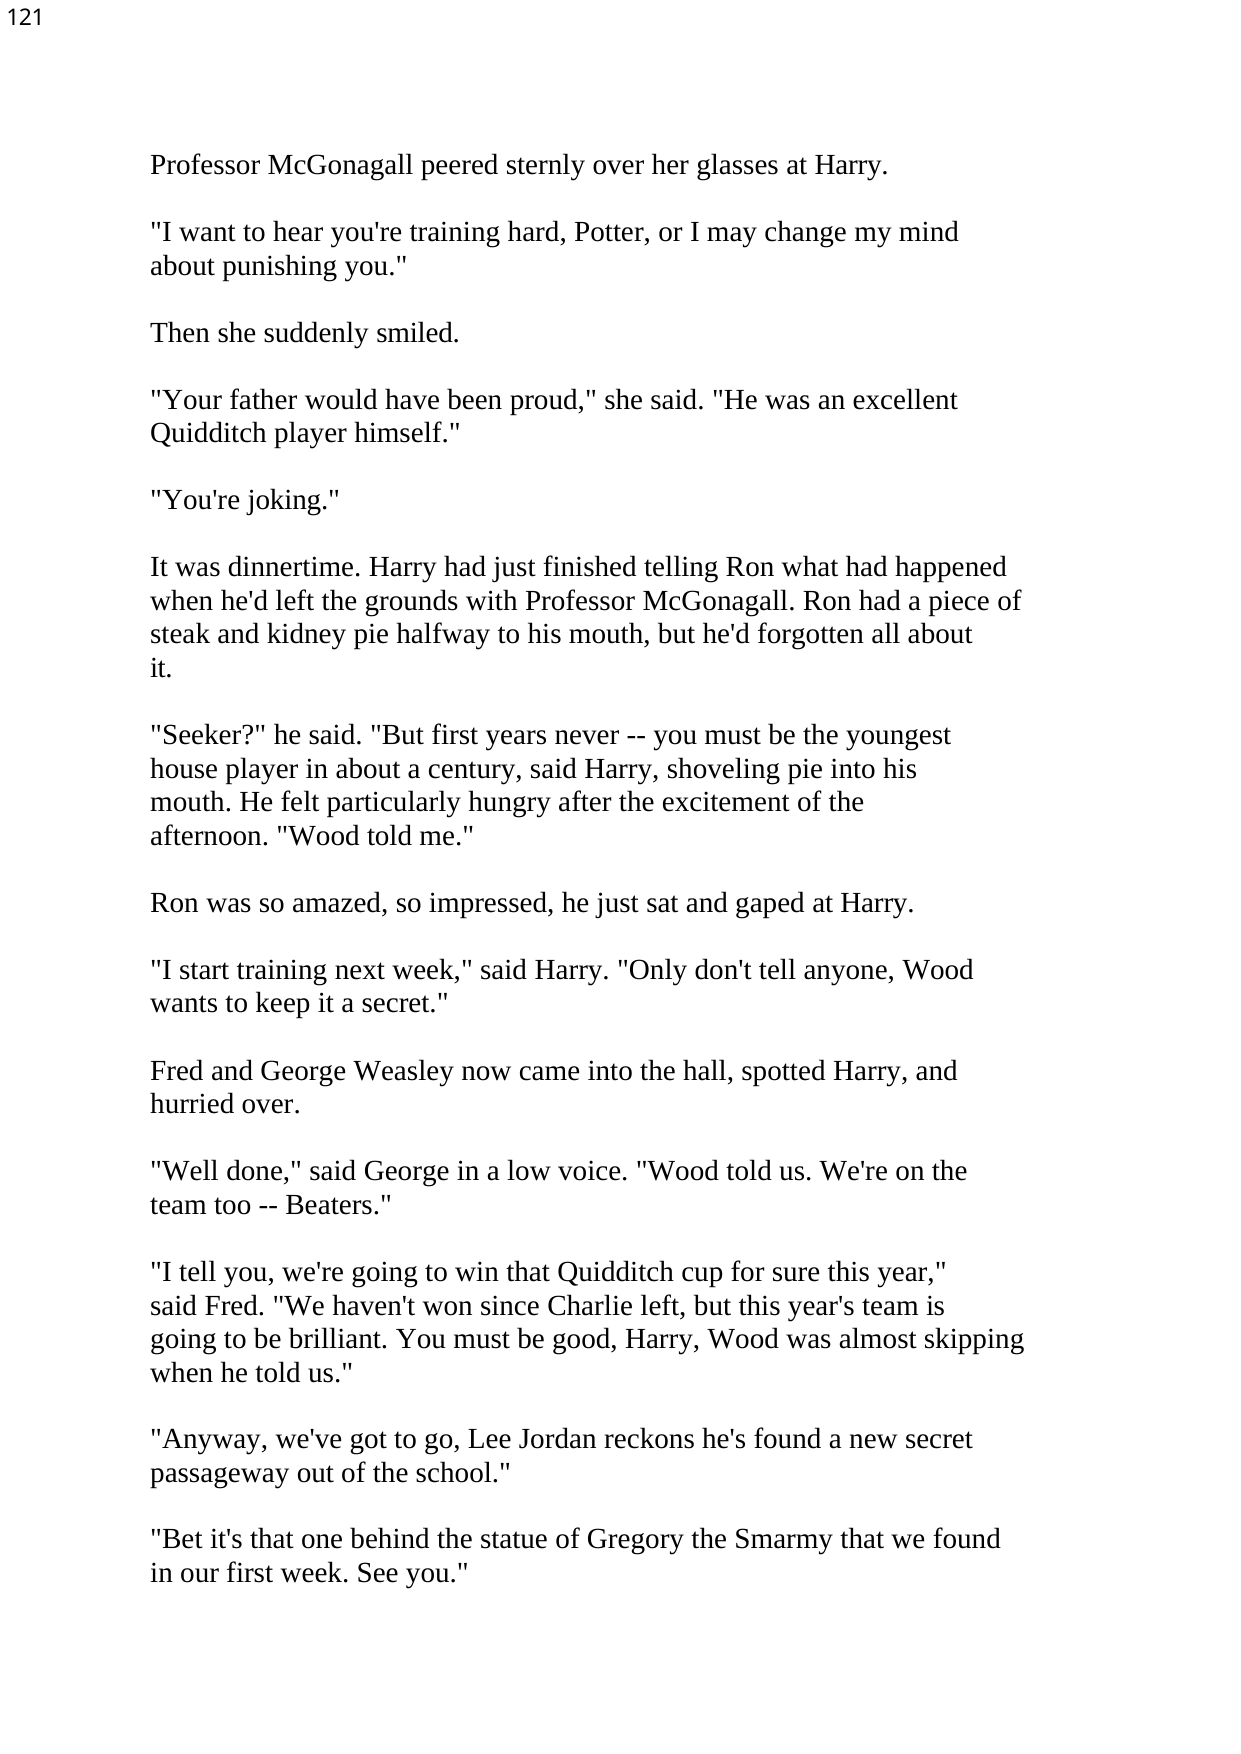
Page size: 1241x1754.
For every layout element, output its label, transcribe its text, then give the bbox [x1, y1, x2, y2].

text "Your father would have been proud," she said. "He was an excellent Quidditch player himself." [150, 382, 1007, 449]
text "Well done," said George in a low voice. "Wood told us. We're on the team too -- Beaters." [150, 1153, 1007, 1220]
text Then she suddenly smiled. [150, 315, 1205, 348]
text "I tell you, we're going to win that Quidditch cup for sure this year," said Fred. "We haven't won since Charlie left, but this year's team is [150, 1254, 985, 1321]
text "Seeker?" he said. "But first years never -- you must be the youngest house player in about a century, said Harry, shoveling pie into his mouth. He felt particularly hungry after the excitement of the afternoon. "Wood told me." [150, 717, 956, 851]
text "You're joking." [150, 482, 1205, 516]
text "I start training next week," said Harry. "Only don't tell anyone, Wood wants to keep it a secret." [150, 952, 1007, 1019]
text Professor McGonagall peered sternly over her glasses at Harry. [150, 147, 1205, 181]
text Ron was so amazed, so impressed, he just sat and gaped at Harry. [150, 885, 1205, 919]
text "I want to hear you're training hard, Potter, or I may change my mind about punishing you." [150, 214, 1007, 281]
text it. [150, 650, 1205, 684]
text It was dinnertime. Harry had just finished telling Ron what had happened when he'd left the grounds with Professor McGonagall. Ron had a piece of steak and kidney pie halfway to his mouth, but he'd forgotten all about [150, 549, 1033, 650]
text going to be brilliant. You must be good, Harry, Wood was almost skipping when he told us." [150, 1321, 1033, 1388]
text Fred and George Weasley now came into the hall, spotted Harry, and hurried over. [150, 1053, 1007, 1120]
text "Bet it's that one behind the statue of Gregory the Smarmy that we found in our first week. See you." [150, 1522, 1007, 1589]
text "Anyway, we've got to go, Lee Jordan reckons he's found a new secret passageway out of the school." [150, 1422, 1007, 1489]
